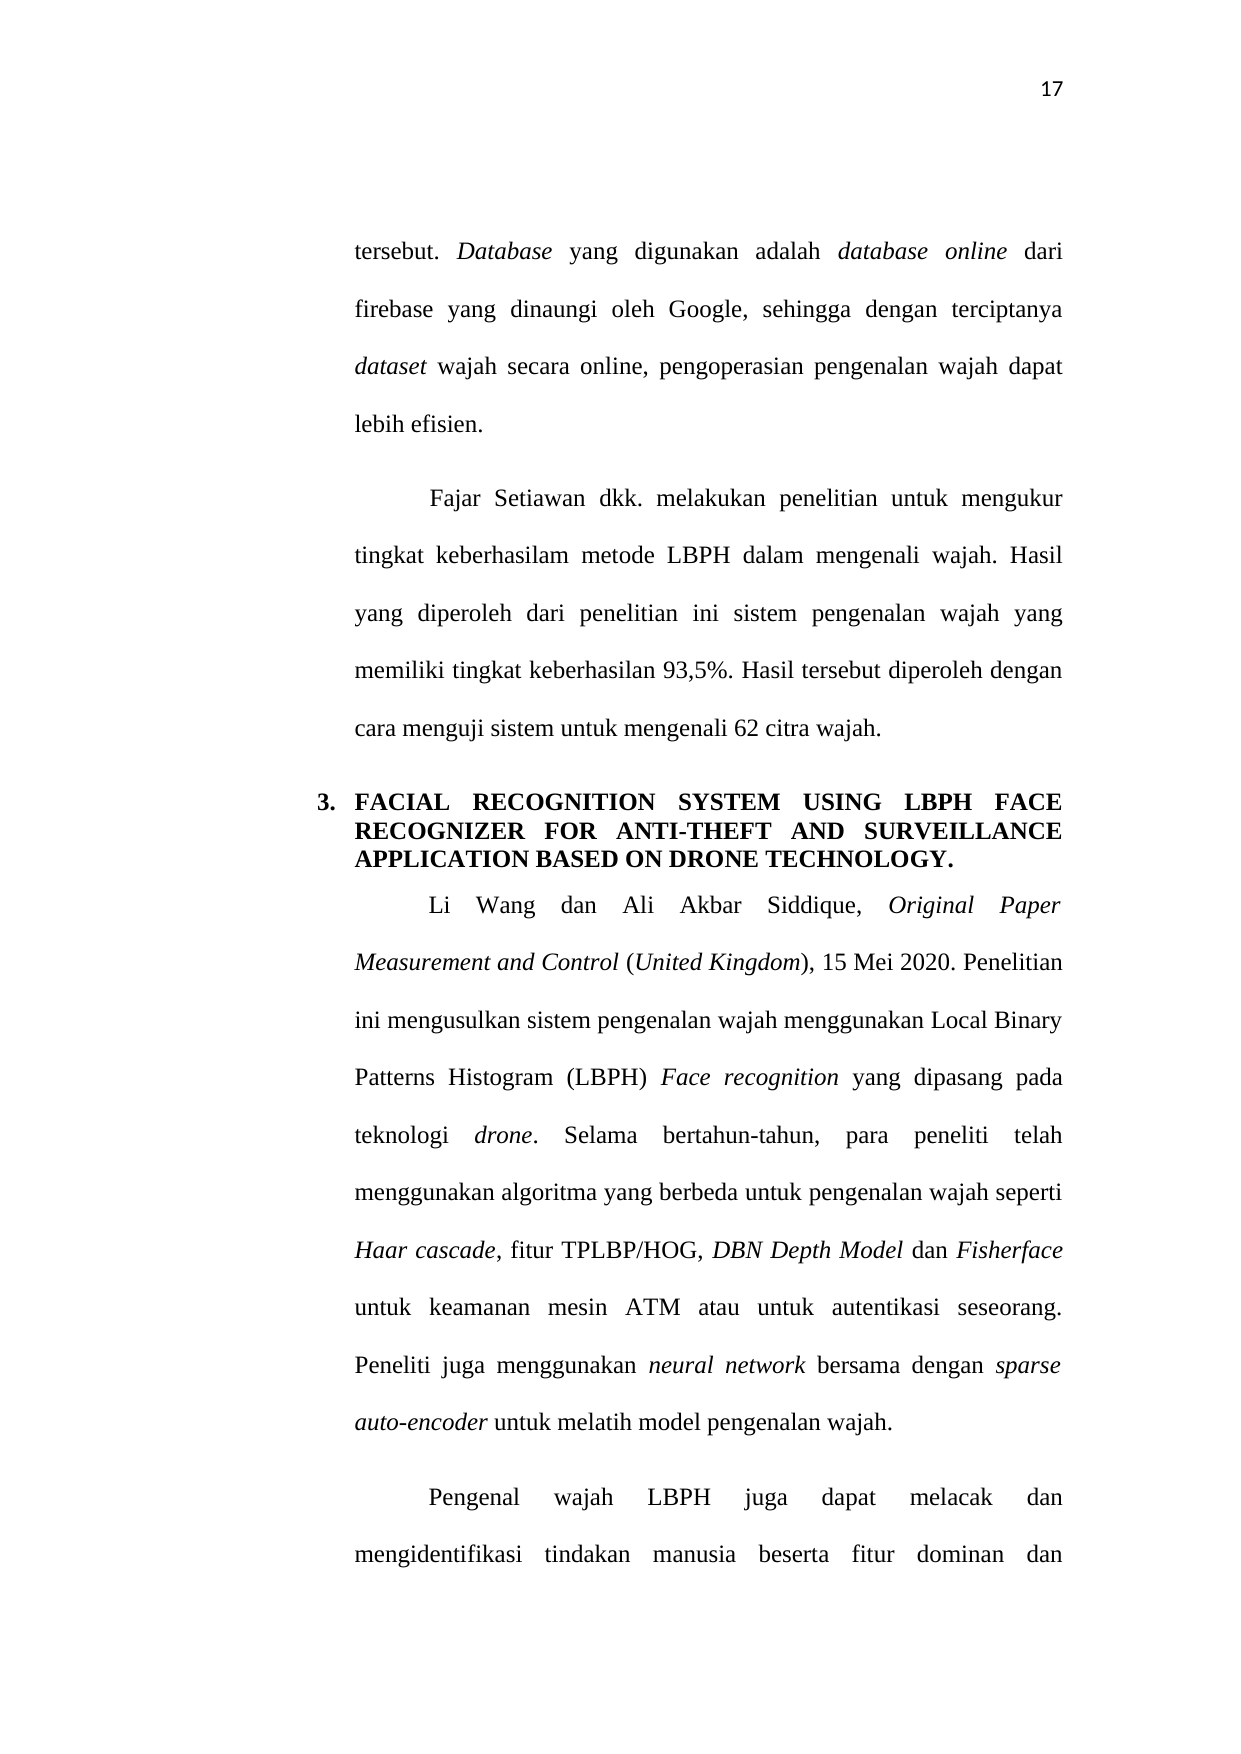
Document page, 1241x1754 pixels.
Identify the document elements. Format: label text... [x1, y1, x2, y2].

text Li Wang dan Ali Akbar Siddique, Original Paper Measurement and Control (United Kingdom), 15 Mei 2020. Penelitian ini mengusulkan sistem pengenalan wajah menggunakan Local Binary Patterns Histogram (LBPH) Face recognition yang dipasang pada teknologi drone. Selama bertahun-tahun, para peneliti telah menggunakan algoritma yang berbeda untuk pengenalan wajah seperti Haar cascade, fitur TPLBP/HOG, DBN Depth Model dan Fisherface untuk keamanan mesin ATM atau untuk autentikasi seseorang. Peneliti juga menggunakan neural network bersama dengan sparse auto-encoder untuk melatih model pengenalan wajah. [354, 890, 1063, 1436]
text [354, 236, 1063, 437]
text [354, 1482, 1063, 1568]
list FACIAL RECOGNITION SYSTEM USING LBPH FACE RECOGNIZER FOR ANTI-THEFT AND SURVEILLANCE APPLICATION BASED ON DRONE TECHNOLOGY. [317, 787, 1063, 873]
text Fajar Setiawan dkk. melakukan penelitian untuk mengukur tingkat keberhasilam metode LBPH dalam mengenali wajah. Hasil yang diperoleh dari penelitian ini sistem pengenalan wajah yang memiliki tingkat keberhasilan 93,5%. Hasil tersebut diperoleh dengan cara menguji sistem untuk mengenali 62 citra wajah. [354, 483, 1063, 742]
